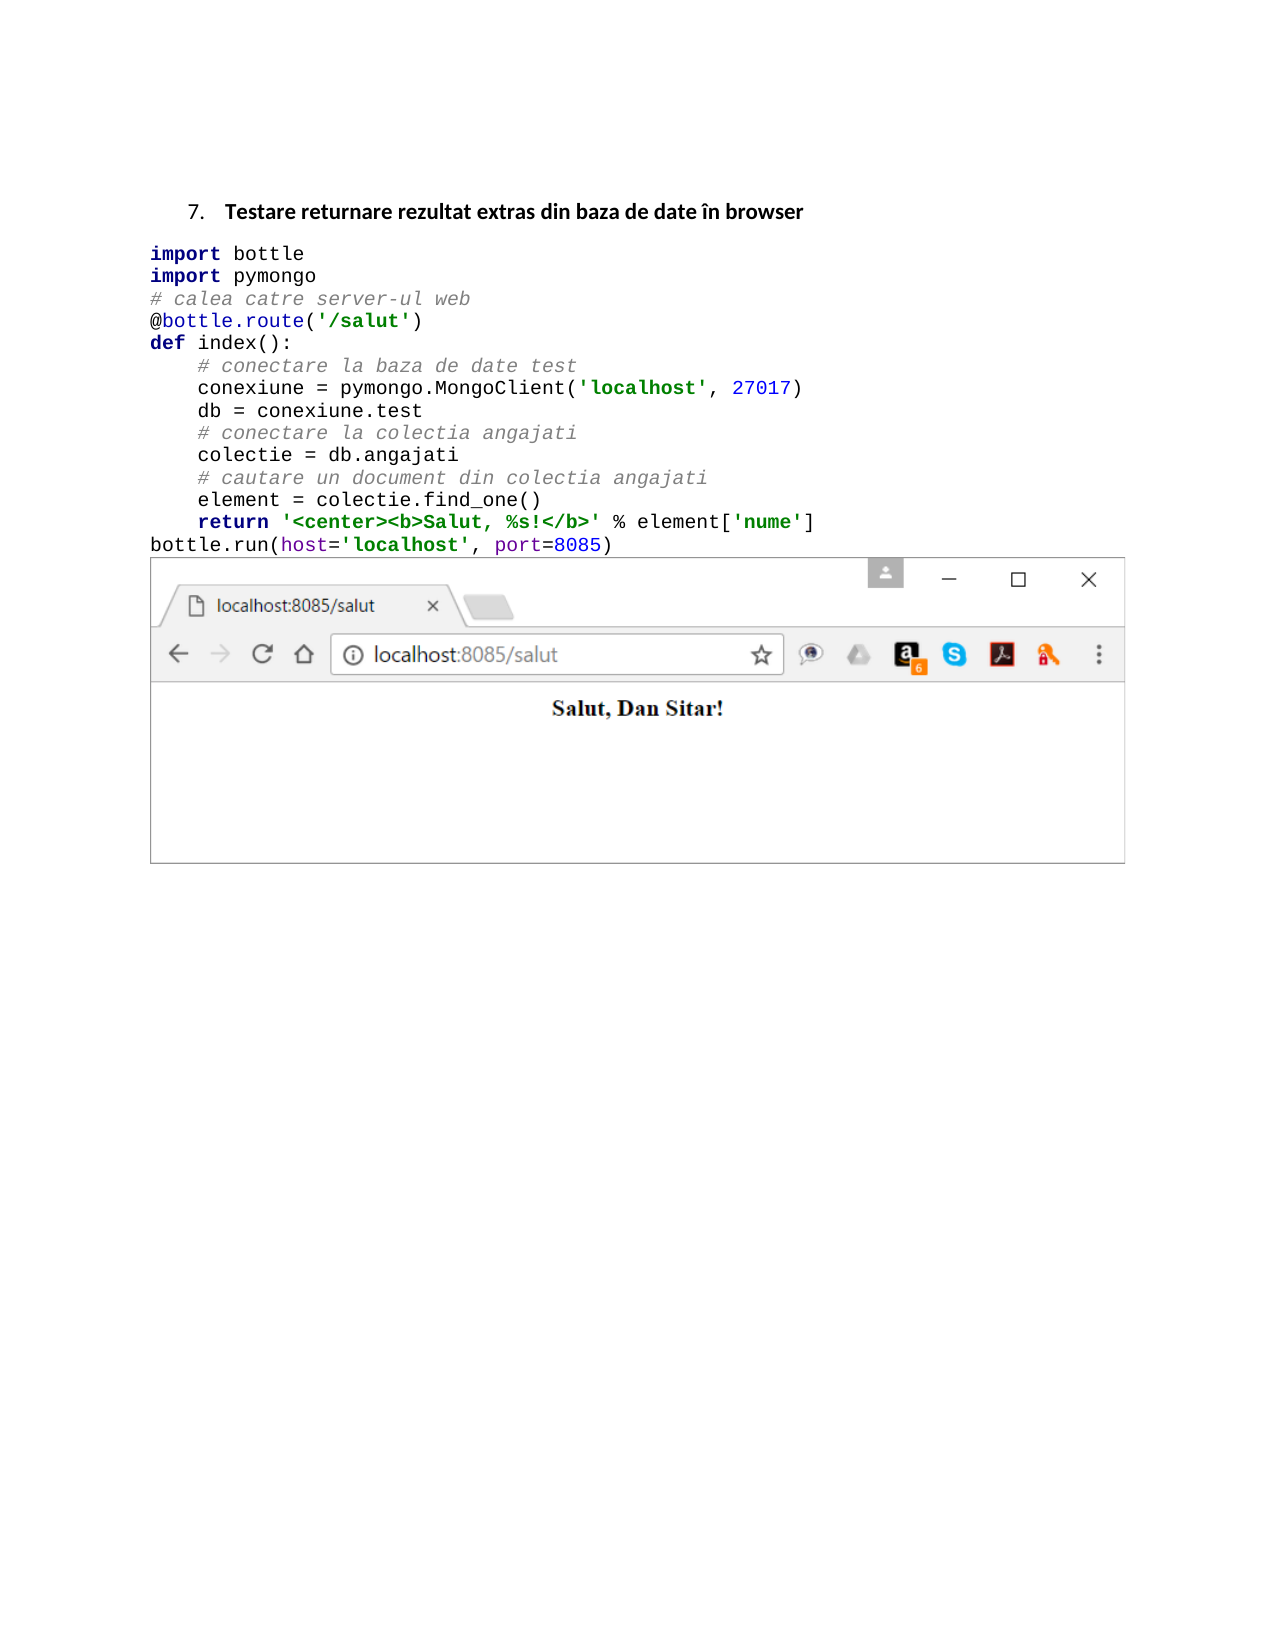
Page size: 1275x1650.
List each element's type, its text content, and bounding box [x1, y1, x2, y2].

picture [150, 557, 1125, 864]
text import bottle import pymongo # calea catre server-ul web @bottle.route('/salut') def index(): # conectare la baza de date test conexiune = pymongo.MongoClient('localhost', 27017) db = conexiune.test # conectare la colectia angajati colectie = db.angajati # cautare un document din colectia angajati element = colectie.find_one() return '<center><b>Salut, %s!</b>' % element['nume'] bottle.run(host='localhost', port=8085) [150, 244, 1125, 557]
list Testare returnare rezultat extras din baza de date în browser [187, 197, 1125, 225]
